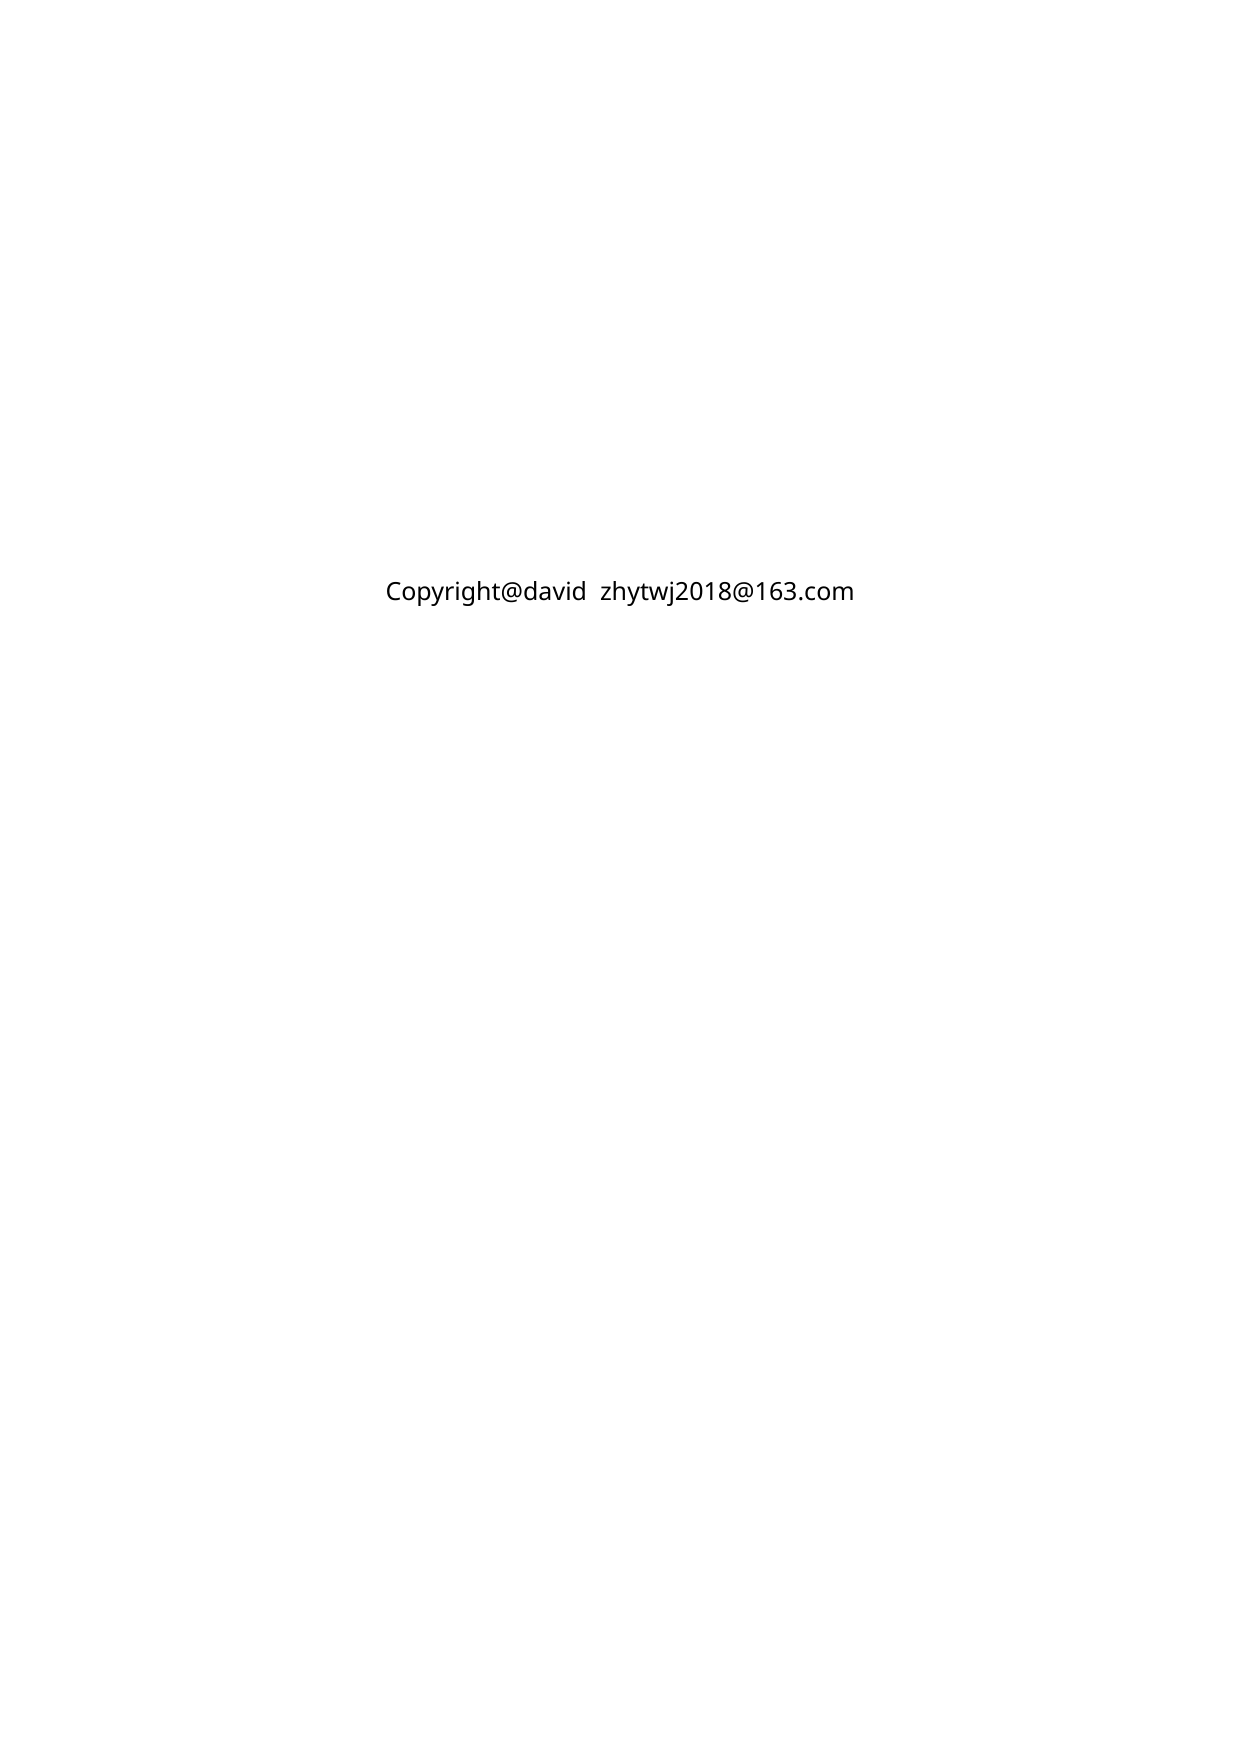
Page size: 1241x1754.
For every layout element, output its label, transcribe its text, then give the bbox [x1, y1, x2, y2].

text Copyright@david zhytwj2018@163.com [187, 558, 1053, 623]
